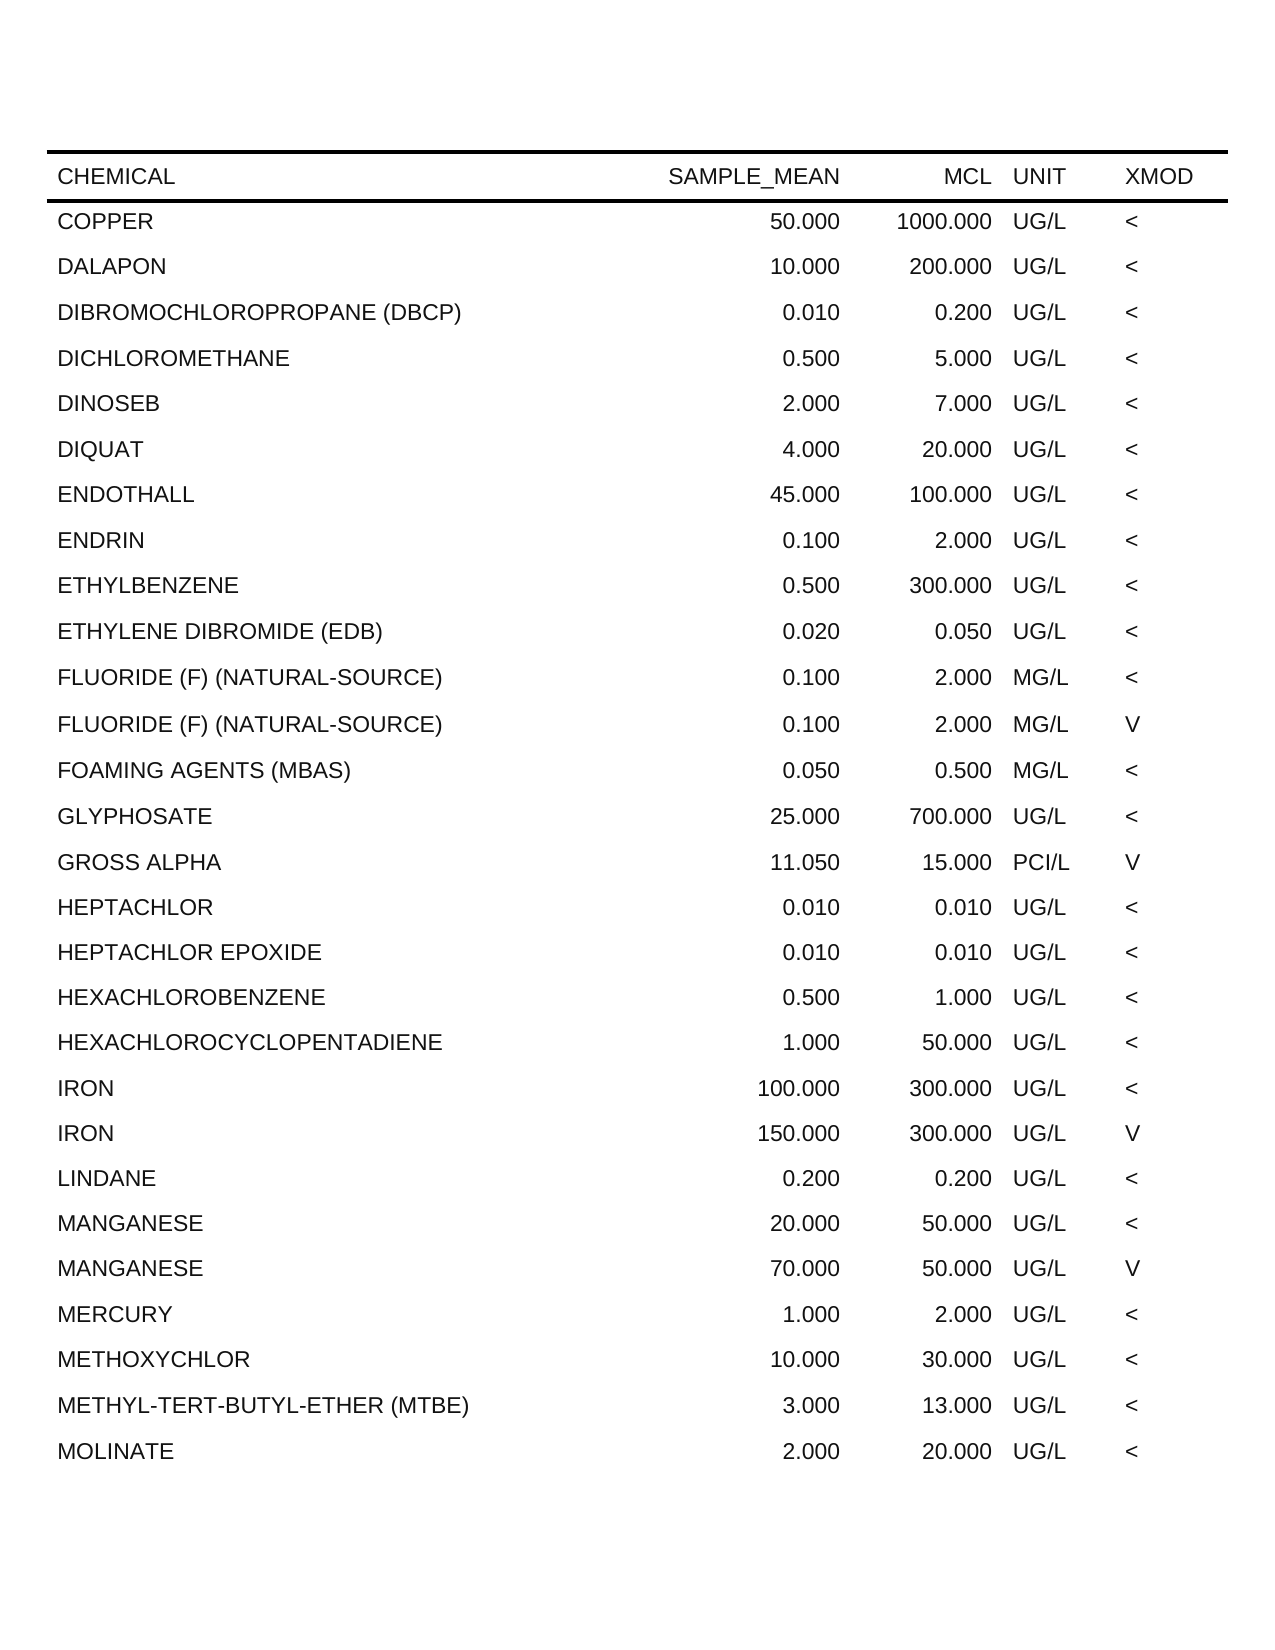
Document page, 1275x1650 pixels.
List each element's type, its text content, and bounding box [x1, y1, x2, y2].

table_cell < [1114, 1291, 1228, 1336]
table_cell < [1114, 426, 1228, 472]
table_cell 0.500 [638, 563, 850, 608]
table_cell 300.000 [850, 563, 1002, 608]
table_cell 0.010 [850, 930, 1002, 975]
table_cell 20.000 [850, 426, 1002, 472]
table_cell 0.100 [638, 701, 850, 747]
table_cell UG/L [1002, 1020, 1114, 1065]
table_cell ENDOTHALL [47, 472, 638, 517]
table_cell FOAMING AGENTS (MBAS) [47, 748, 638, 794]
table_cell 200.000 [850, 244, 1002, 289]
table_cell UG/L [1002, 794, 1114, 839]
table_cell ETHYLENE DIBROMIDE (EDB) [47, 608, 638, 654]
table_header CHEMICAL [47, 154, 638, 198]
table_cell UG/L [1002, 930, 1114, 975]
table_header SAMPLE_MEAN [638, 154, 850, 198]
table_cell 1.000 [638, 1291, 850, 1336]
table_cell 2.000 [638, 1428, 850, 1473]
table_cell MERCURY [47, 1291, 638, 1336]
table_cell IRON [47, 1065, 638, 1110]
table_cell 25.000 [638, 794, 850, 839]
table_cell 0.010 [638, 930, 850, 975]
table_cell < [1114, 930, 1228, 975]
table_cell 5.000 [850, 336, 1002, 381]
table_cell < [1114, 1020, 1228, 1065]
table_cell 2.000 [850, 517, 1002, 562]
table_cell V [1114, 1246, 1228, 1291]
table_cell 20.000 [638, 1201, 850, 1246]
table_cell DALAPON [47, 244, 638, 289]
table_cell 0.100 [638, 654, 850, 701]
table_cell < [1114, 654, 1228, 701]
table_cell < [1114, 1156, 1228, 1201]
table_cell MANGANESE [47, 1246, 638, 1291]
table_cell UG/L [1002, 1336, 1114, 1382]
table_cell 100.000 [850, 472, 1002, 517]
table_cell < [1114, 748, 1228, 794]
table_cell DIBROMOCHLOROPROPANE (DBCP) [47, 289, 638, 336]
table_cell IRON [47, 1110, 638, 1156]
table_cell UG/L [1002, 381, 1114, 426]
table_cell UG/L [1002, 289, 1114, 336]
table_cell 1.000 [850, 975, 1002, 1020]
table_cell 700.000 [850, 794, 1002, 839]
table_cell 45.000 [638, 472, 850, 517]
table_cell 0.500 [638, 975, 850, 1020]
table_cell 4.000 [638, 426, 850, 472]
table_cell < [1114, 289, 1228, 336]
table_cell 300.000 [850, 1065, 1002, 1110]
table_cell < [1114, 1201, 1228, 1246]
table_cell V [1114, 701, 1228, 747]
table_cell 0.050 [638, 748, 850, 794]
table_cell 20.000 [850, 1428, 1002, 1473]
table_cell 0.200 [850, 289, 1002, 336]
table_cell HEXACHLOROBENZENE [47, 975, 638, 1020]
table_cell MG/L [1002, 748, 1114, 794]
table_cell HEPTACHLOR EPOXIDE [47, 930, 638, 975]
table_cell MG/L [1002, 654, 1114, 701]
table_cell V [1114, 1110, 1228, 1156]
table_cell 0.500 [850, 748, 1002, 794]
table_cell < [1114, 884, 1228, 929]
table_cell UG/L [1002, 1428, 1114, 1473]
table_cell PCI/L [1002, 839, 1114, 884]
table_cell UG/L [1002, 472, 1114, 517]
table_cell 0.200 [850, 1156, 1002, 1201]
table_cell UG/L [1002, 975, 1114, 1020]
table_cell 3.000 [638, 1382, 850, 1428]
table_cell 7.000 [850, 381, 1002, 426]
table_cell 2.000 [850, 1291, 1002, 1336]
table_header UNIT [1002, 154, 1114, 198]
table_cell 2.000 [850, 654, 1002, 701]
table_cell UG/L [1002, 1201, 1114, 1246]
table_cell GROSS ALPHA [47, 839, 638, 884]
table_cell LINDANE [47, 1156, 638, 1201]
table_cell UG/L [1002, 1246, 1114, 1291]
table_cell 50.000 [850, 1201, 1002, 1246]
table_cell < [1114, 381, 1228, 426]
table_cell UG/L [1002, 608, 1114, 654]
table_cell FLUORIDE (F) (NATURAL-SOURCE) [47, 701, 638, 747]
table_cell DICHLOROMETHANE [47, 336, 638, 381]
table_cell 50.000 [850, 1020, 1002, 1065]
table_cell MG/L [1002, 701, 1114, 747]
table_cell UG/L [1002, 244, 1114, 289]
table_cell FLUORIDE (F) (NATURAL-SOURCE) [47, 654, 638, 701]
table_cell 1000.000 [850, 203, 1002, 244]
table_cell 0.010 [638, 884, 850, 929]
table_cell UG/L [1002, 336, 1114, 381]
table_cell < [1114, 563, 1228, 608]
table_cell < [1114, 336, 1228, 381]
table_cell DIQUAT [47, 426, 638, 472]
table_cell 0.500 [638, 336, 850, 381]
table_cell DINOSEB [47, 381, 638, 426]
table_cell < [1114, 517, 1228, 562]
table_cell 13.000 [850, 1382, 1002, 1428]
table_cell COPPER [47, 203, 638, 244]
table_cell ETHYLBENZENE [47, 563, 638, 608]
table_cell 0.020 [638, 608, 850, 654]
table_cell UG/L [1002, 1382, 1114, 1428]
table_cell MOLINATE [47, 1428, 638, 1473]
table_cell 1.000 [638, 1020, 850, 1065]
table_cell < [1114, 244, 1228, 289]
table_cell 50.000 [638, 203, 850, 244]
table_cell 70.000 [638, 1246, 850, 1291]
table_header MCL [850, 154, 1002, 198]
table_cell UG/L [1002, 884, 1114, 929]
table_cell UG/L [1002, 563, 1114, 608]
table_cell < [1114, 975, 1228, 1020]
table_cell < [1114, 1065, 1228, 1110]
table_cell < [1114, 1336, 1228, 1382]
table_cell UG/L [1002, 1156, 1114, 1201]
table_cell HEPTACHLOR [47, 884, 638, 929]
table_cell < [1114, 1428, 1228, 1473]
table_cell < [1114, 472, 1228, 517]
table_cell < [1114, 203, 1228, 244]
table_cell 300.000 [850, 1110, 1002, 1156]
table_cell UG/L [1002, 426, 1114, 472]
table_cell ENDRIN [47, 517, 638, 562]
table_cell 0.010 [850, 884, 1002, 929]
table_cell 10.000 [638, 244, 850, 289]
table_cell 2.000 [638, 381, 850, 426]
table_cell 50.000 [850, 1246, 1002, 1291]
table_cell HEXACHLOROCYCLOPENTADIENE [47, 1020, 638, 1065]
table_cell UG/L [1002, 203, 1114, 244]
table_cell < [1114, 608, 1228, 654]
table_cell 0.010 [638, 289, 850, 336]
table_cell 15.000 [850, 839, 1002, 884]
table_cell 11.050 [638, 839, 850, 884]
table_cell 100.000 [638, 1065, 850, 1110]
table_cell 0.200 [638, 1156, 850, 1201]
table_cell METHYL-TERT-BUTYL-ETHER (MTBE) [47, 1382, 638, 1428]
table_cell 150.000 [638, 1110, 850, 1156]
table_cell V [1114, 839, 1228, 884]
table_cell < [1114, 1382, 1228, 1428]
table_cell UG/L [1002, 1110, 1114, 1156]
table_cell GLYPHOSATE [47, 794, 638, 839]
table_cell UG/L [1002, 517, 1114, 562]
table_cell MANGANESE [47, 1201, 638, 1246]
table_cell 2.000 [850, 701, 1002, 747]
table_cell 10.000 [638, 1336, 850, 1382]
table_header XMOD [1114, 154, 1228, 198]
table_cell 30.000 [850, 1336, 1002, 1382]
table_cell 0.050 [850, 608, 1002, 654]
table_cell UG/L [1002, 1065, 1114, 1110]
table_cell UG/L [1002, 1291, 1114, 1336]
table_cell < [1114, 794, 1228, 839]
table_cell 0.100 [638, 517, 850, 562]
table_cell METHOXYCHLOR [47, 1336, 638, 1382]
